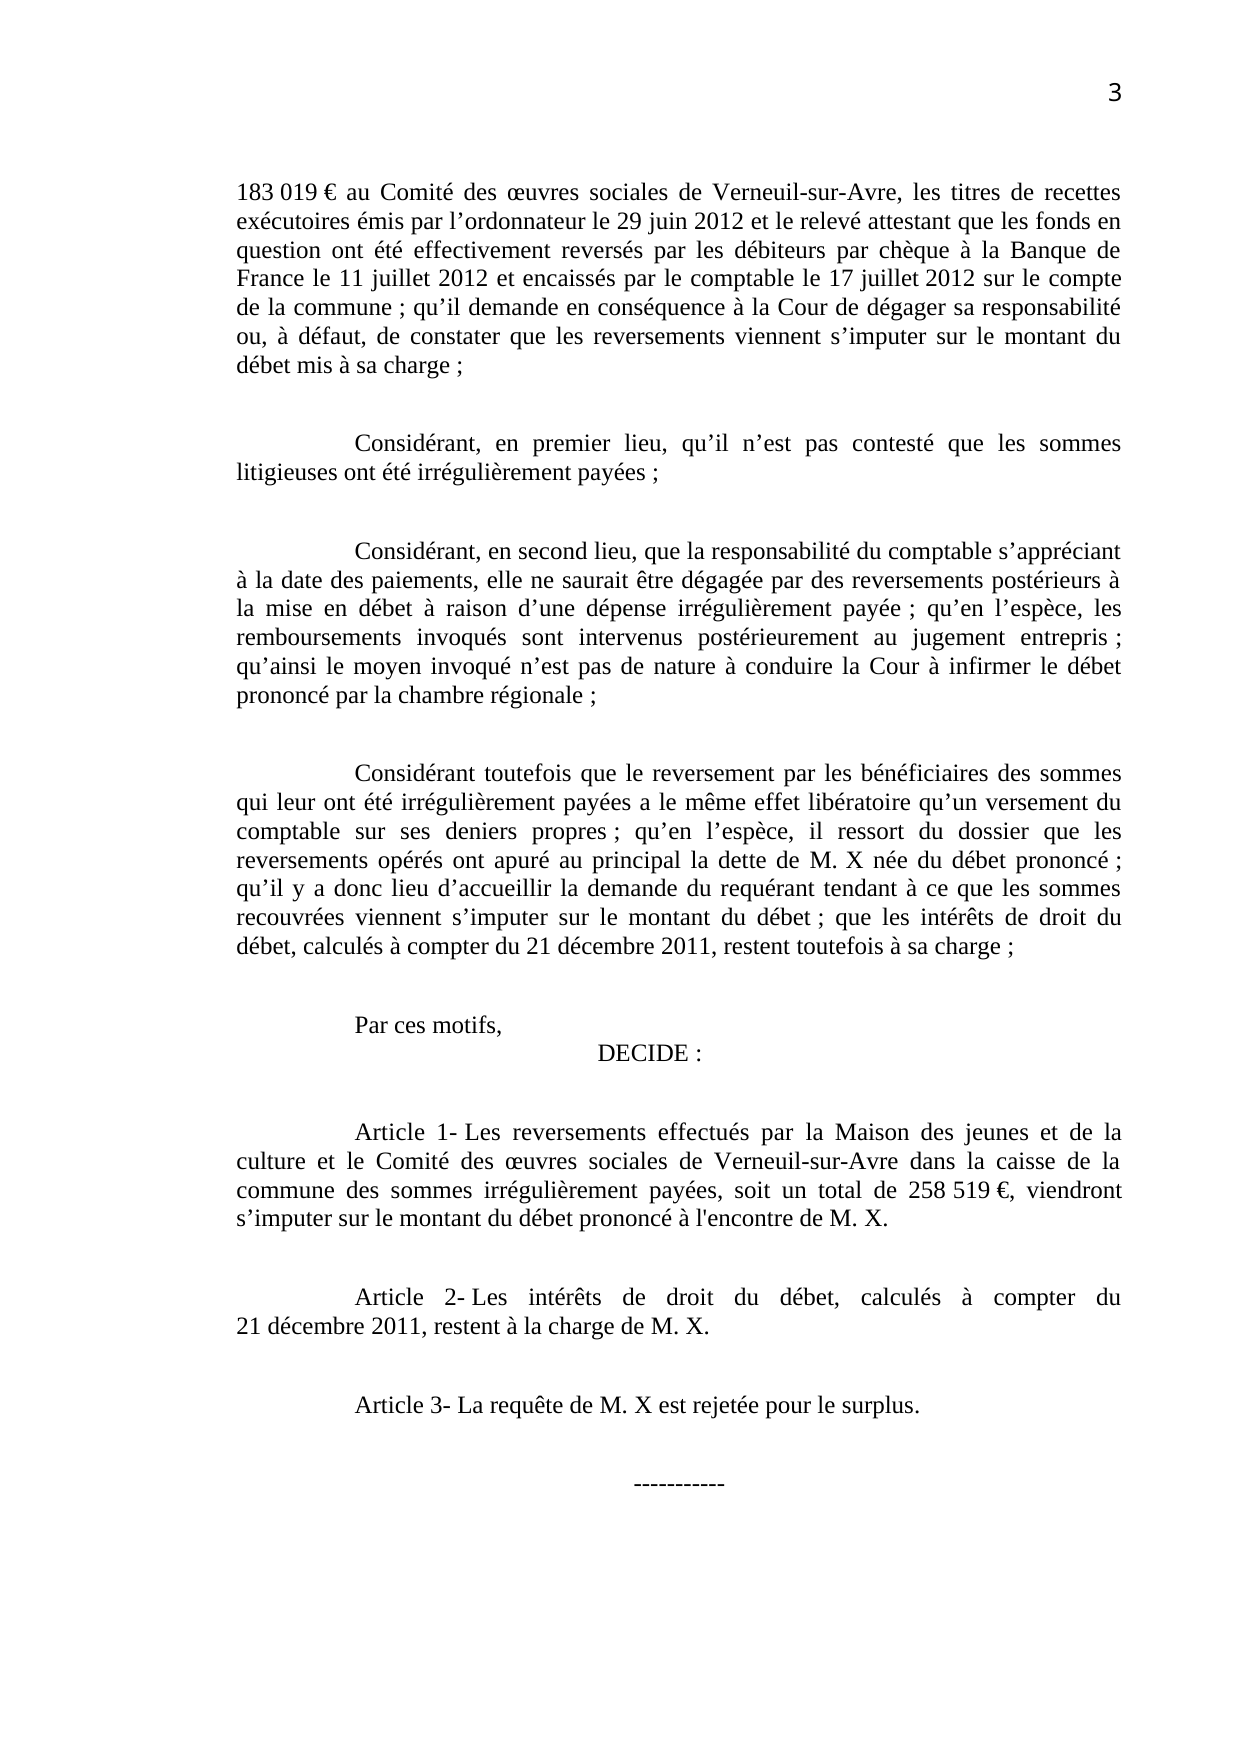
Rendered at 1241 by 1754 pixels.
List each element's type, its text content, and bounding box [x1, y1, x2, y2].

text DECIDE : [59, 1038, 1122, 1067]
text Article 1- Les reversements effectués par la Maison des jeunes et de la culture et le Comité des œuvres sociales de Verneuil-sur-Avre dans la caisse de la commune des sommes irrégulièrement payées, soit un total de 258 519 €, viendront s’imputer sur le montant du débet prononcé à l'encontre de M. X. [236, 1117, 1122, 1232]
text Considérant, en second lieu, que la responsabilité du comptable s’appréciant à la date des paiements, elle ne saurait être dégagée par des reversements postérieurs à la mise en débet à raison d’une dépense irrégulièrement payée ; qu’en l’espèce, les remboursements invoqués sont intervenus postérieurement au jugement entrepris ; qu’ainsi le moyen invoqué n’est pas de nature à conduire la Cour à infirmer le débet prononcé par la chambre régionale ; [236, 536, 1122, 708]
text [236, 177, 1122, 378]
text Considérant, en premier lieu, qu’il n’est pas contesté que les sommes litigieuses ont été irrégulièrement payées ; [236, 428, 1122, 486]
text Article 3- La requête de M. X est rejetée pour le surplus. [236, 1390, 1122, 1418]
text ----------- [236, 1468, 1122, 1497]
text Article 2- Les intérêts de droit du débet, calculés à compter du 21 décembre 2011, restent à la charge de M. X. [236, 1282, 1122, 1340]
text Considérant toutefois que le reversement par les bénéficiaires des sommes qui leur ont été irrégulièrement payées a le même effet libératoire qu’un versement du comptable sur ses deniers propres ; qu’en l’espèce, il ressort du dossier que les reversements opérés ont apuré au principal la dette de M. X née du débet prononcé ; qu’il y a donc lieu d’accueillir la demande du requérant tendant à ce que les sommes recouvrées viennent s’imputer sur le montant du débet ; que les intérêts de droit du débet, calculés à compter du 21 décembre 2011, restent toutefois à sa charge ; [236, 758, 1122, 960]
text Par ces motifs, [59, 1010, 1122, 1038]
